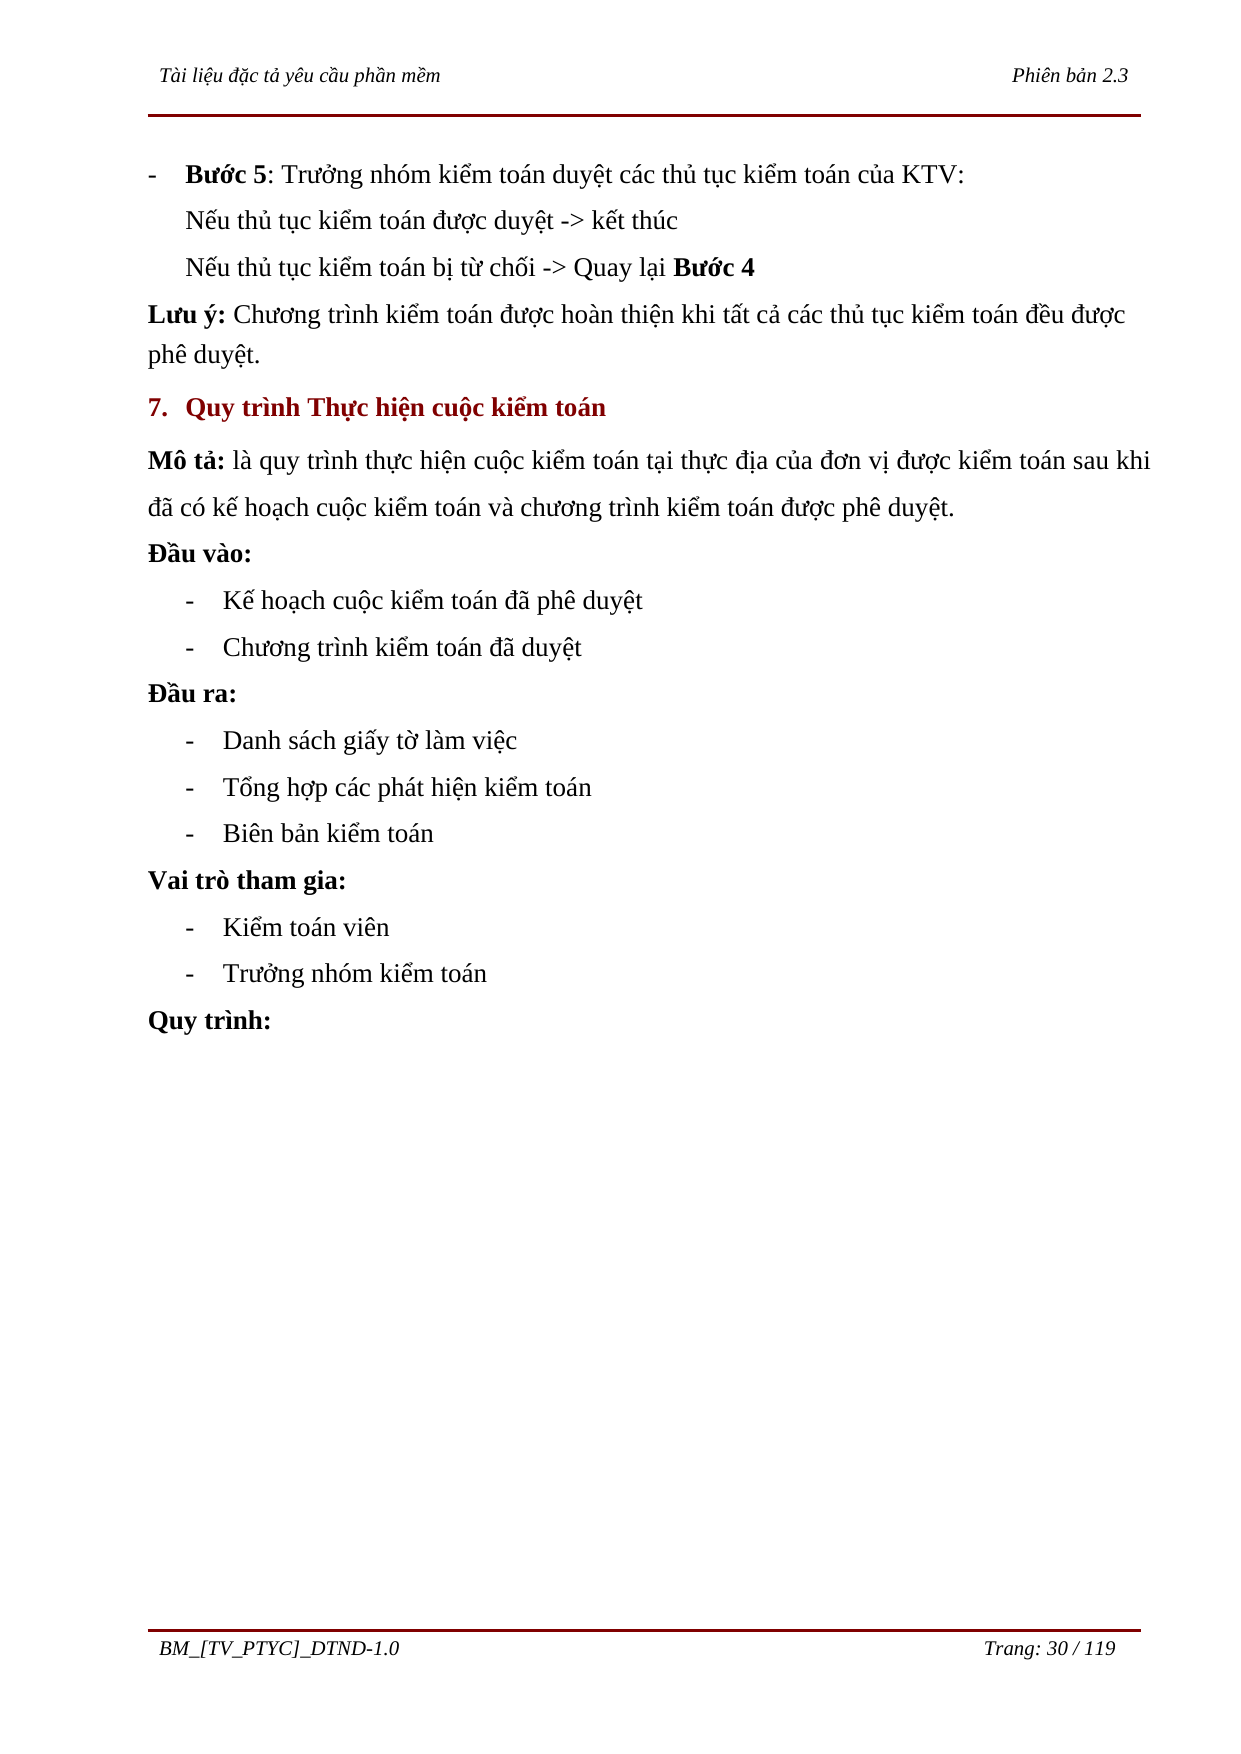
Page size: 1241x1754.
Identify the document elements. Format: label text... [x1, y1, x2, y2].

text Quy trình: [148, 1004, 1151, 1035]
subtitle Quy trình Thực hiện cuộc kiểm toán [148, 391, 1151, 422]
text Nếu thủ tục kiểm toán được duyệt -> kết thúc [185, 204, 1151, 236]
text Vai trò tham gia: [148, 864, 1151, 895]
text Đầu ra: [148, 677, 1151, 708]
list Danh sách giấy tờ làm việc [185, 724, 1151, 755]
list Kiểm toán viên [185, 911, 1151, 942]
text Lưu ý: Chương trình kiểm toán được hoàn thiện khi tất cả các thủ tục kiểm toán đều được phê duyệt. [148, 298, 1151, 369]
list Chương trình kiểm toán đã duyệt [185, 631, 1151, 662]
text Mô tả: là quy trình thực hiện cuộc kiểm toán tại thực địa của đơn vị được kiểm toán sau khi đã có kế hoạch cuộc kiểm toán và chương trình kiểm toán được phê duyệt. [148, 444, 1151, 522]
list Bước 5: Trưởng nhóm kiểm toán duyệt các thủ tục kiểm toán của KTV: [148, 158, 1151, 189]
list Tổng hợp các phát hiện kiểm toán [185, 771, 1151, 802]
list Biên bản kiểm toán [185, 817, 1151, 848]
text Đầu vào: [148, 537, 1151, 568]
text Nếu thủ tục kiểm toán bị từ chối -> Quay lại Bước 4 [185, 251, 1151, 282]
list Trưởng nhóm kiểm toán [185, 957, 1151, 988]
list Kế hoạch cuộc kiểm toán đã phê duyệt [185, 584, 1151, 615]
